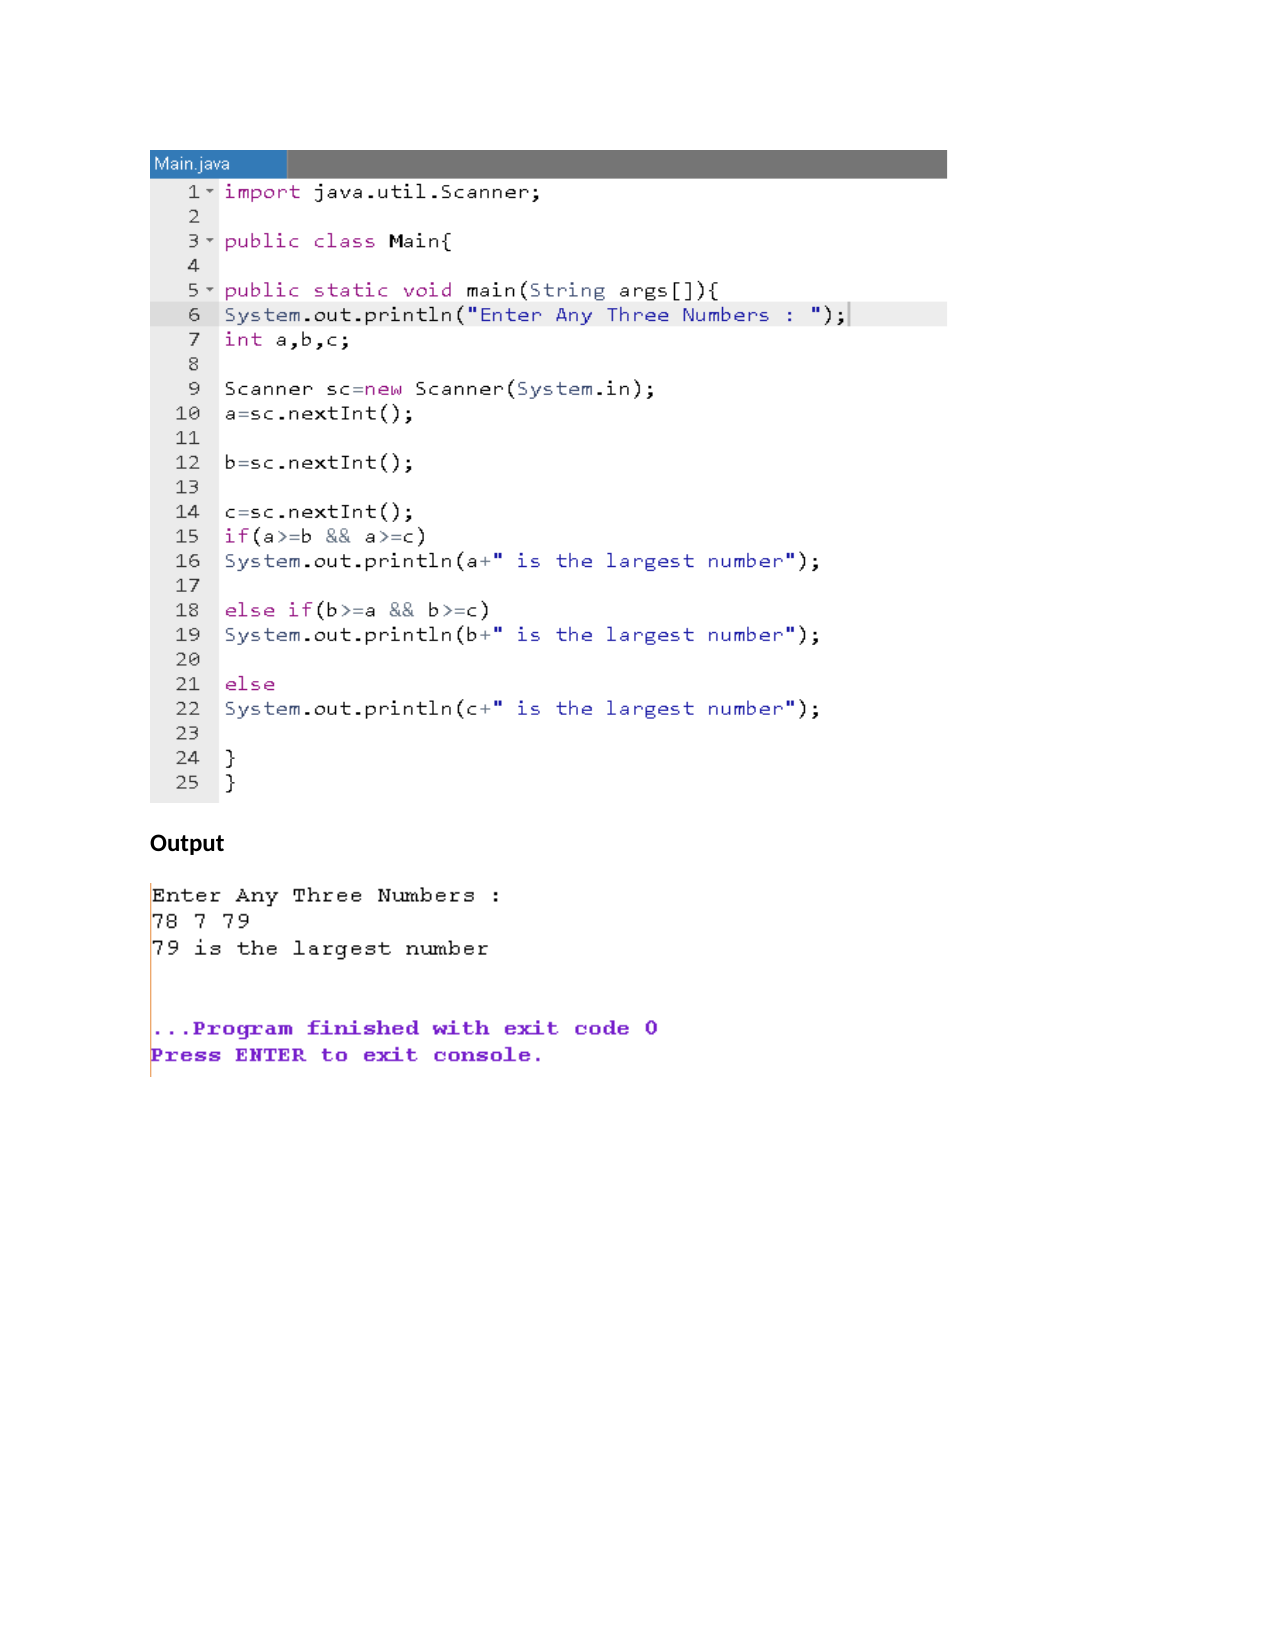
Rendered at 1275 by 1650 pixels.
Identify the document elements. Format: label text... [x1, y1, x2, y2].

text Output [150, 827, 1125, 858]
picture [150, 883, 787, 1077]
picture [150, 150, 948, 803]
